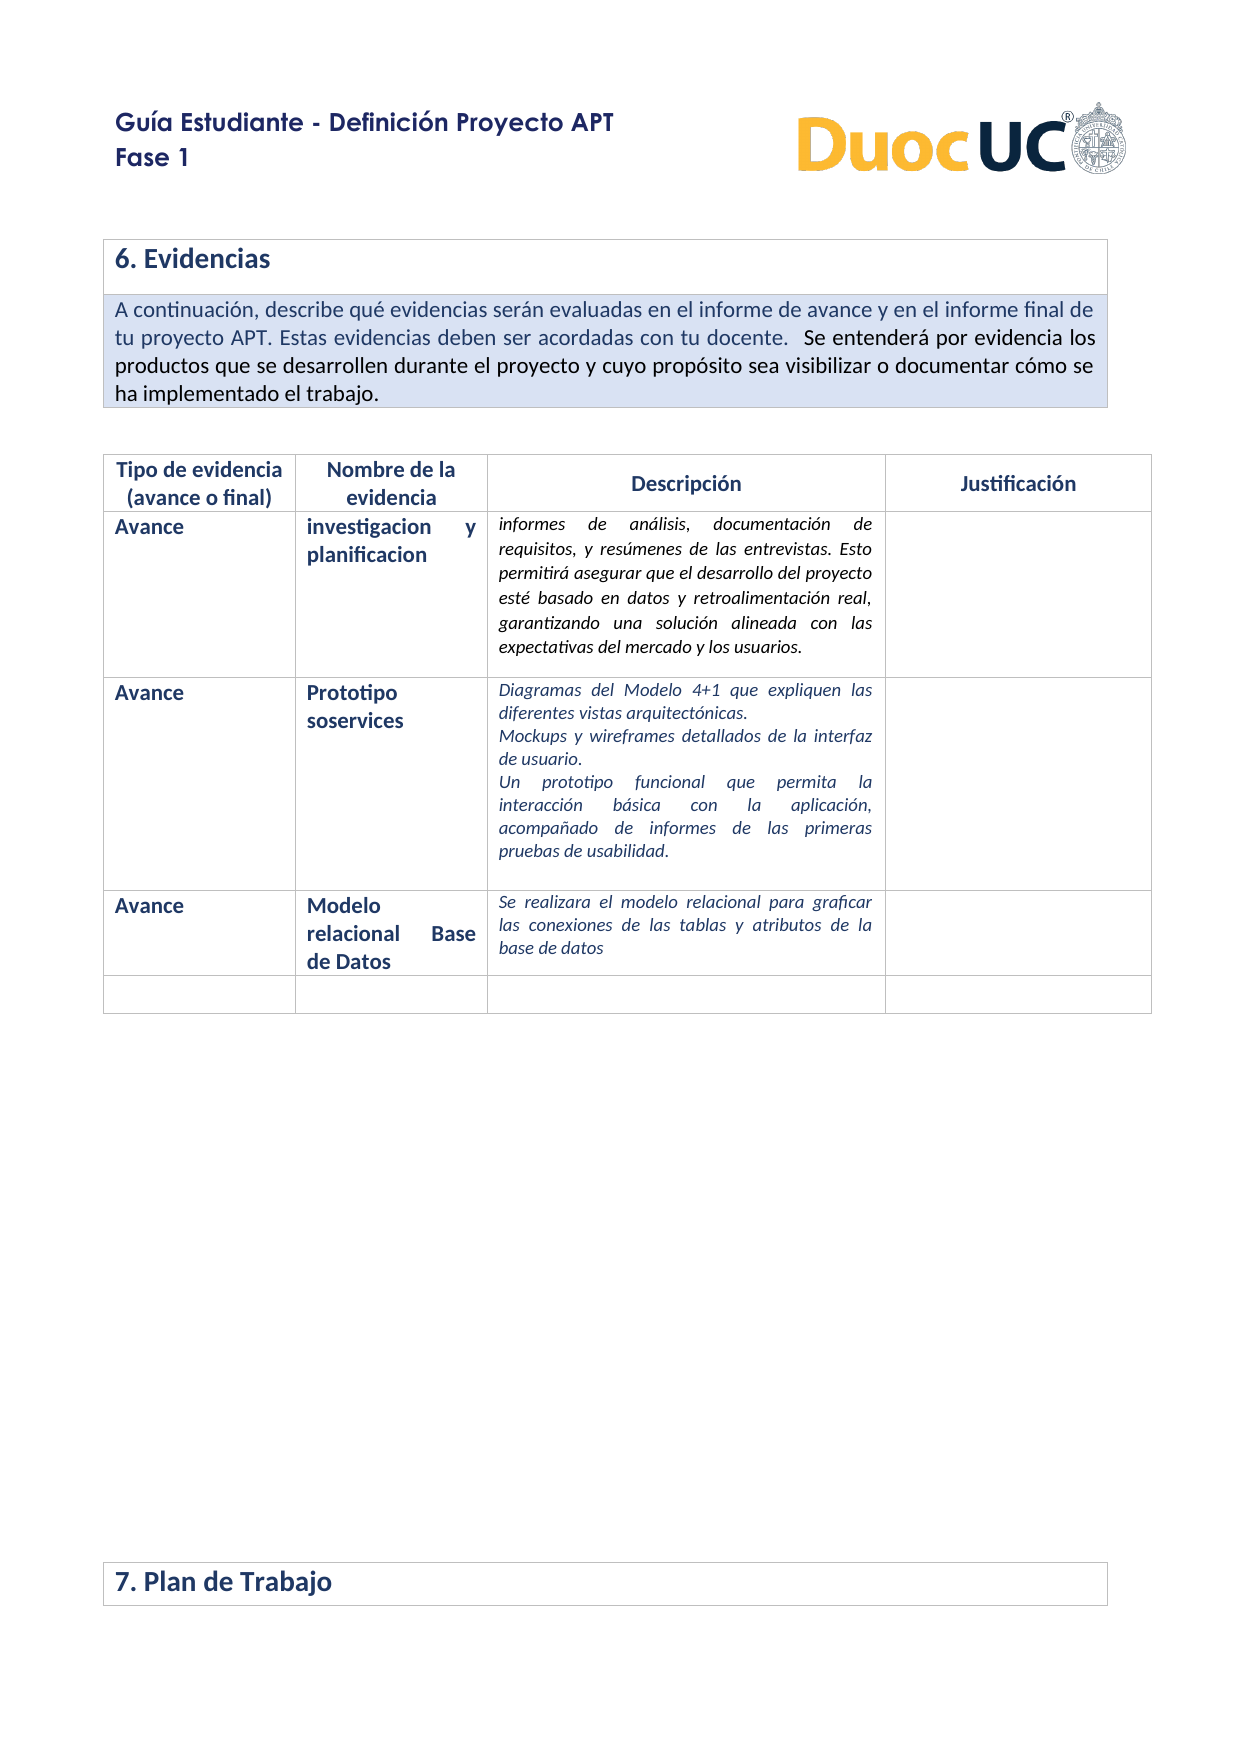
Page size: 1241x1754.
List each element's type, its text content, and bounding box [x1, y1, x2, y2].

table_cell [296, 976, 487, 1012]
table_header 6. Evidencias [104, 240, 1107, 294]
table_header 7. Plan de Trabajo [104, 1563, 1107, 1605]
table_cell Modelo relacional Base de Datos [296, 891, 487, 975]
table_header Descripción [488, 455, 885, 511]
table_cell Avance [104, 512, 295, 677]
picture [798, 102, 1126, 174]
table_cell [886, 891, 1151, 975]
table_header Justificación [886, 455, 1151, 511]
table_cell Diagramas del Modelo 4+1 que expliquen las diferentes vistas arquitectónicas. Mockups y wireframes detallados de la interfaz de usuario. Un prototipo funcional que permita la interacción básica con la aplicación, acompañado de informes de las primeras pruebas de usabilidad. [488, 678, 885, 890]
table_cell A continuación, describe qué evidencias serán evaluadas en el informe de avance y en el informe final de tu proyecto APT. Estas evidencias deben ser acordadas con tu docente. Se entenderá por evidencia los productos que se desarrollen durante el proyecto y cuyo propósito sea visibilizar o documentar cómo se ha implementado el trabajo. [104, 295, 1107, 407]
table_header Nombre de la evidencia [296, 455, 487, 511]
table_cell Prototipo soservices [296, 678, 487, 890]
table_cell [488, 976, 885, 1012]
table_cell investigacion y planificacion [296, 512, 487, 677]
table_cell [104, 976, 295, 1012]
table_cell informes de análisis, documentación de requisitos, y resúmenes de las entrevistas. Esto permitirá asegurar que el desarrollo del proyecto esté basado en datos y retroalimentación real, garantizando una solución alineada con las expectativas del mercado y los usuarios. [488, 512, 885, 677]
table_cell Avance [104, 678, 295, 890]
table_cell [886, 678, 1151, 890]
table_cell [886, 976, 1151, 1012]
table_header Tipo de evidencia (avance o final) [104, 455, 295, 511]
table_cell Avance [104, 891, 295, 975]
table_cell Se realizara el modelo relacional para graficar las conexiones de las tablas y atributos de la base de datos [488, 891, 885, 975]
table_cell [886, 512, 1151, 677]
